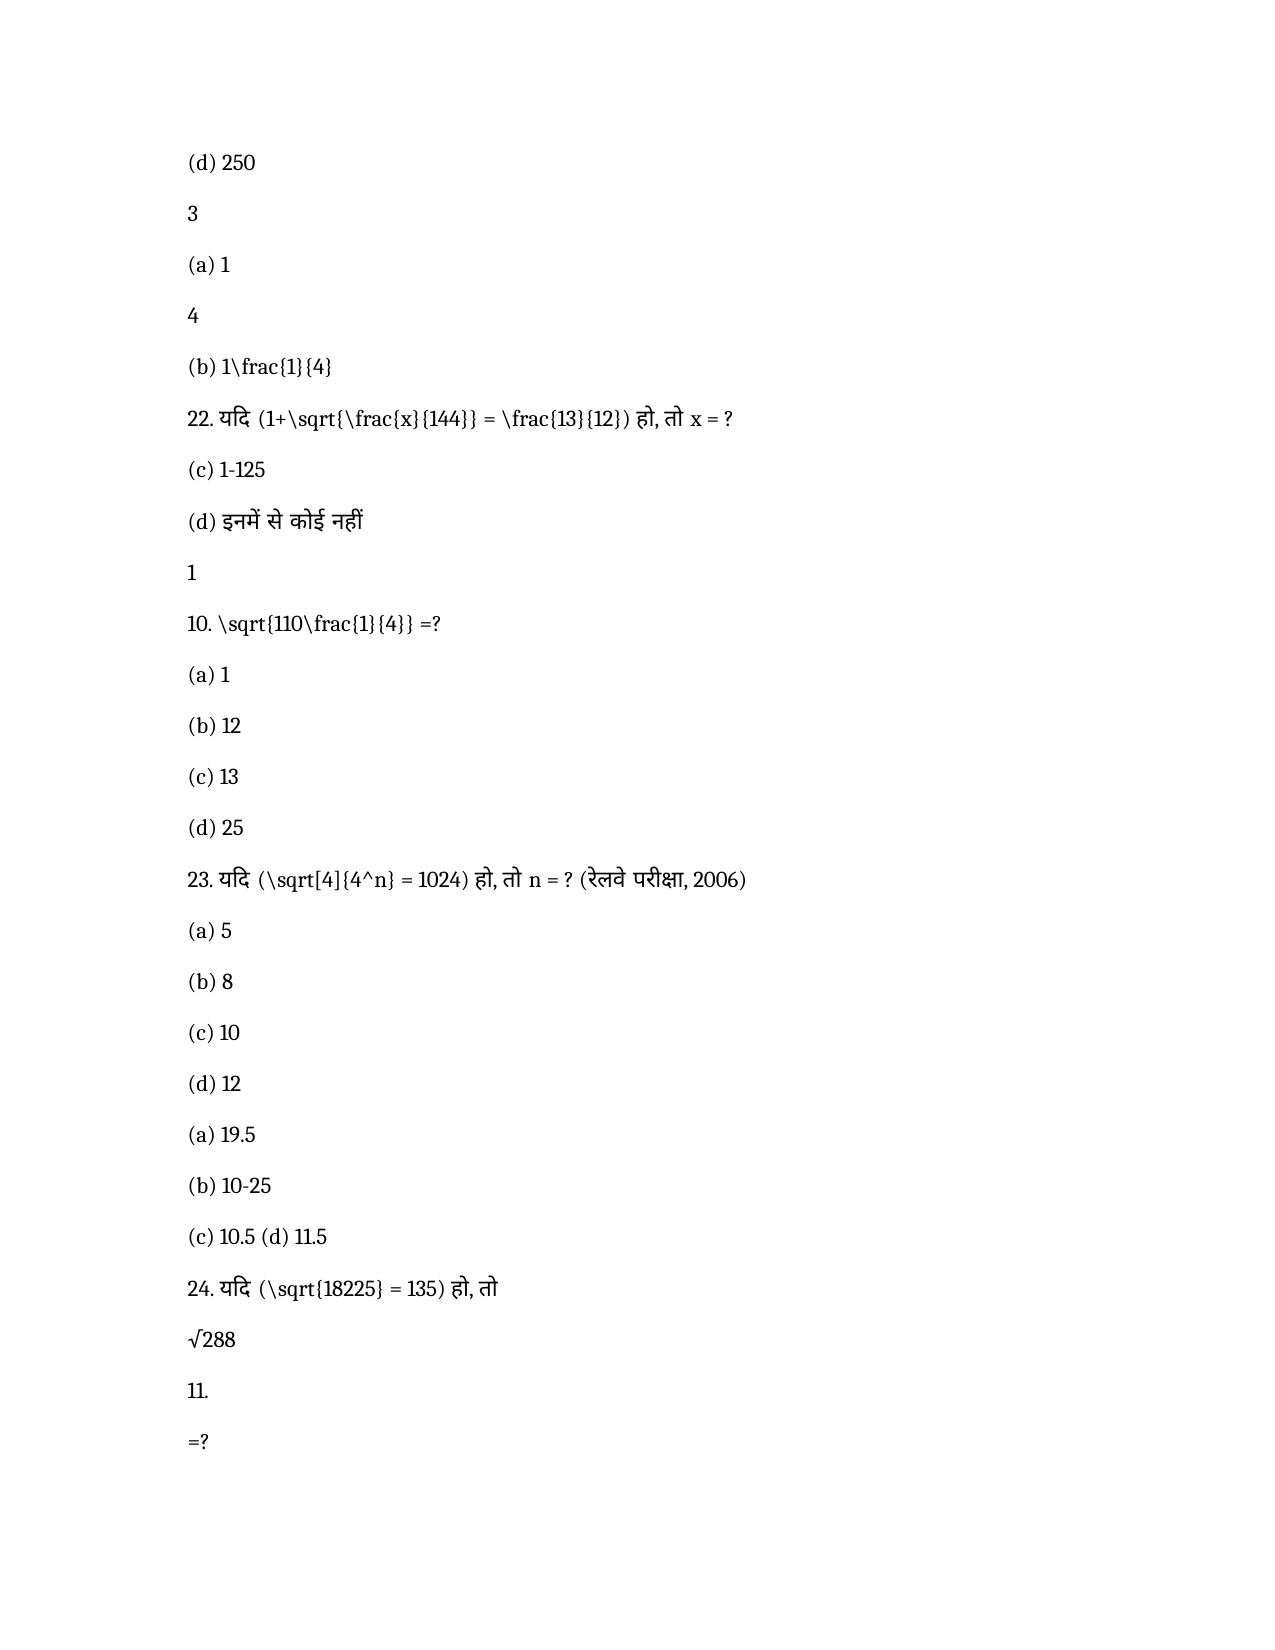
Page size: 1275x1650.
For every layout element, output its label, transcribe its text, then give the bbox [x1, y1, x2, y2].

text (b) 12 [187, 713, 1087, 739]
text (c) 1-125 [187, 457, 1087, 483]
text (d) इनमें से कोई नहीं [187, 508, 1087, 535]
text 3 [187, 201, 1087, 227]
text 24. यदि (\sqrt{18225} = 135) हो, तो [187, 1275, 1087, 1302]
text (d) 250 [187, 150, 1087, 176]
text (a) 1 [187, 662, 1087, 688]
text 10. \sqrt{110\frac{1}{4}} =? [187, 611, 1087, 637]
text (c) 13 [187, 764, 1087, 790]
text (a) 19.5 [187, 1122, 1087, 1148]
text (b) 1\frac{1}{4} [187, 354, 1087, 381]
text (a) 1 [187, 252, 1087, 278]
text 11. [187, 1378, 1087, 1404]
text (b) 8 [187, 969, 1087, 995]
text (d) 12 [187, 1071, 1087, 1097]
text √288 [187, 1327, 1087, 1353]
text (d) 25 [187, 815, 1087, 841]
text 23. यदि (\sqrt[4]{4^n} = 1024) हो, तो n = ? (रेलवे परीक्षा, 2006) [187, 866, 1087, 893]
text (c) 10 [187, 1020, 1087, 1046]
text (a) 5 [187, 918, 1087, 944]
text (c) 10.5 (d) 11.5 [187, 1224, 1087, 1250]
text =? [187, 1429, 1087, 1455]
text (b) 10-25 [187, 1173, 1087, 1199]
text 22. यदि (1+\sqrt{\frac{x}{144}} = \frac{13}{12}) हो, तो x = ? [187, 405, 1087, 432]
text 4 [187, 303, 1087, 329]
text 1 [187, 560, 1087, 586]
